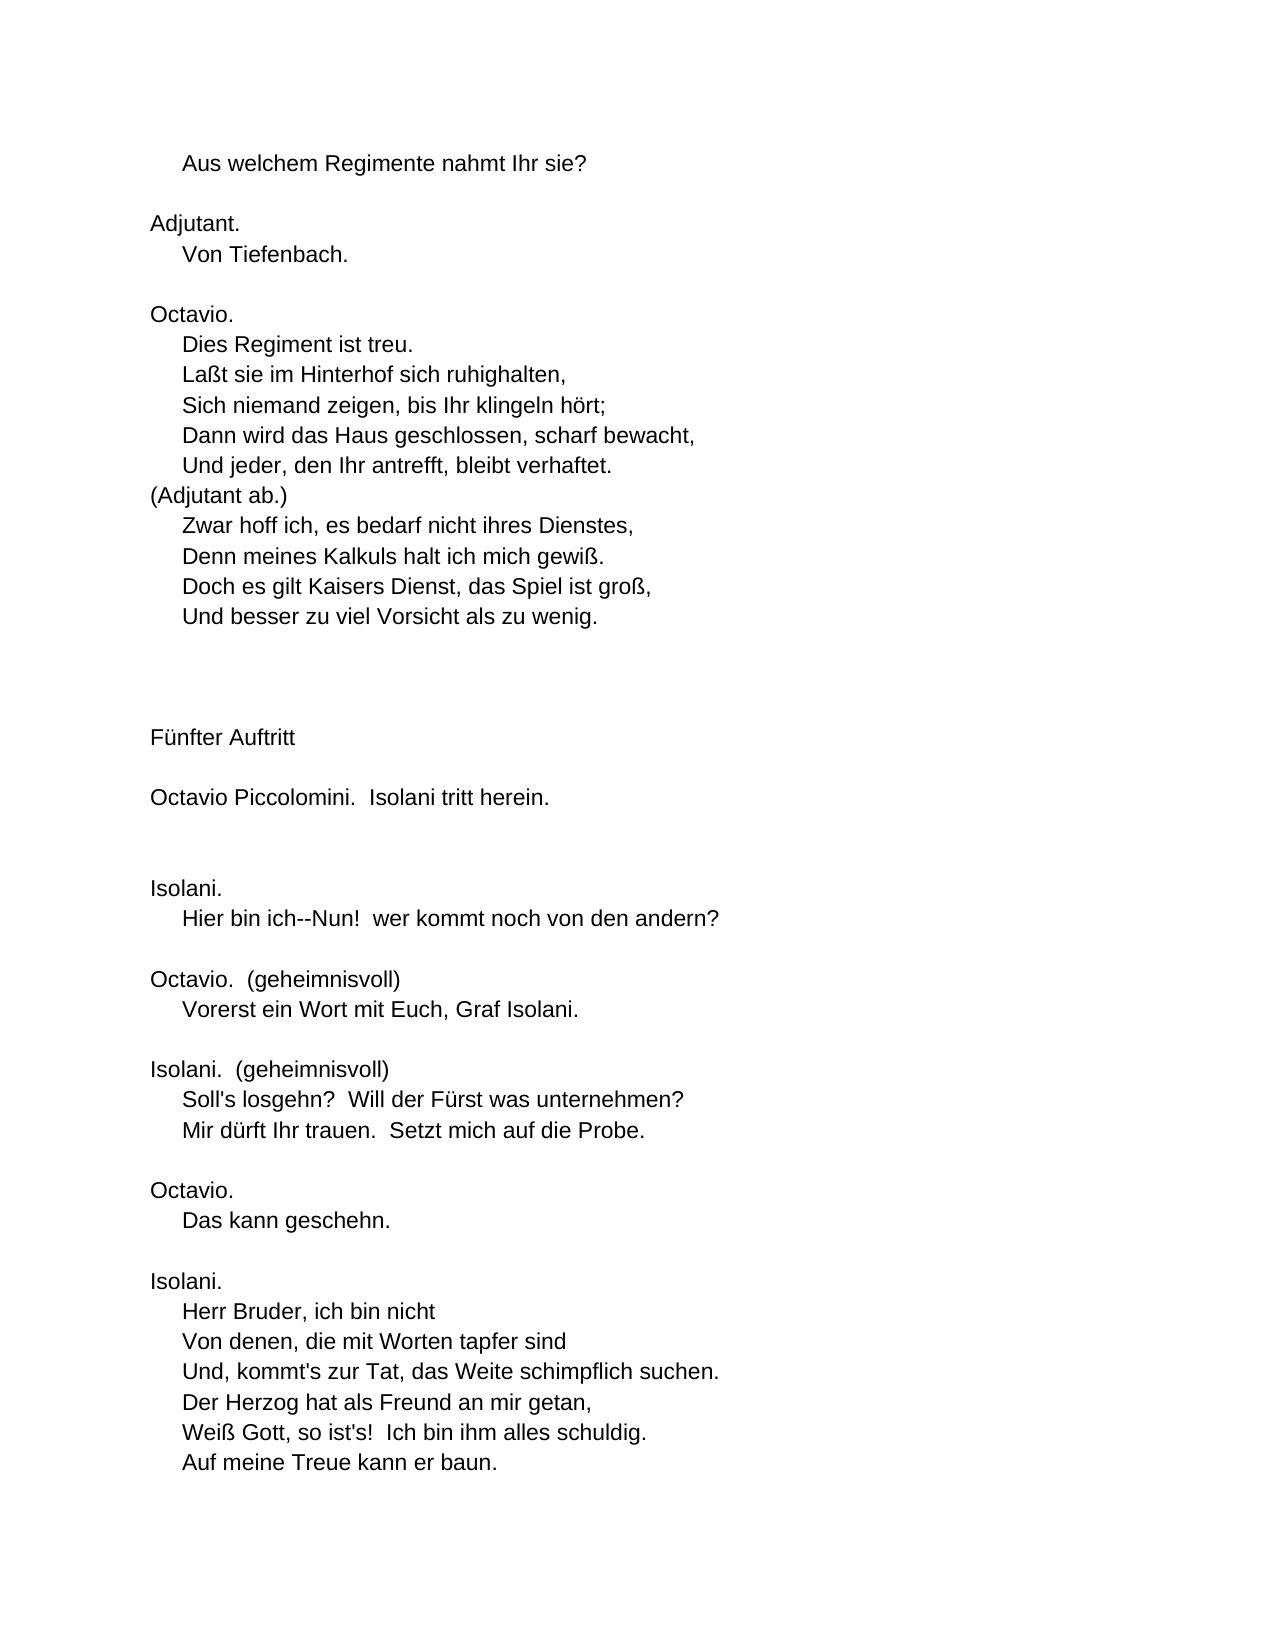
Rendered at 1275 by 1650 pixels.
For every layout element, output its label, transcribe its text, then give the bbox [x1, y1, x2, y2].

text Isolani. [150, 875, 1125, 901]
text Soll's losgehn? Will der Fürst was unternehmen? [150, 1086, 1125, 1113]
text Fünfter Auftritt [150, 724, 1125, 750]
text Vorerst ein Wort mit Euch, Graf Isolani. [150, 996, 1125, 1022]
text Doch es gilt Kaisers Dienst, das Spiel ist groß, [150, 573, 1125, 599]
text Aus welchem Regimente nahmt Ihr sie? [150, 150, 1125, 176]
text Denn meines Kalkuls halt ich mich gewiß. [150, 543, 1125, 569]
text Isolani. [150, 1268, 1125, 1294]
text Dann wird das Haus geschlossen, scharf bewacht, [150, 422, 1125, 448]
text Auf meine Treue kann er baun. [150, 1449, 1125, 1475]
text Und besser zu viel Vorsicht als zu wenig. [150, 603, 1125, 629]
text Adjutant. [150, 210, 1125, 237]
text Und, kommt's zur Tat, das Weite schimpflich suchen. [150, 1358, 1125, 1385]
text Herr Bruder, ich bin nicht [150, 1298, 1125, 1324]
text Dies Regiment ist treu. [150, 331, 1125, 358]
text Laßt sie im Hinterhof sich ruhighalten, [150, 361, 1125, 388]
text Zwar hoff ich, es bedarf nicht ihres Dienstes, [150, 512, 1125, 539]
text Weiß Gott, so ist's! Ich bin ihm alles schuldig. [150, 1419, 1125, 1445]
text Und jeder, den Ihr antrefft, bleibt verhaftet. [150, 452, 1125, 478]
text Hier bin ich--Nun! wer kommt noch von den andern? [150, 905, 1125, 932]
text Das kann geschehn. [150, 1207, 1125, 1234]
text Sich niemand zeigen, bis Ihr klingeln hört; [150, 392, 1125, 418]
text Von Tiefenbach. [150, 241, 1125, 267]
text Mir dürft Ihr trauen. Setzt mich auf die Probe. [150, 1117, 1125, 1143]
text Octavio Piccolomini. Isolani tritt herein. [150, 784, 1125, 811]
text Isolani. (geheimnisvoll) [150, 1056, 1125, 1083]
text (Adjutant ab.) [150, 482, 1125, 509]
text Octavio. [150, 1177, 1125, 1203]
text Octavio. [150, 301, 1125, 327]
text Von denen, die mit Worten tapfer sind [150, 1328, 1125, 1354]
text Octavio. (geheimnisvoll) [150, 966, 1125, 992]
text Der Herzog hat als Freund an mir getan, [150, 1388, 1125, 1415]
